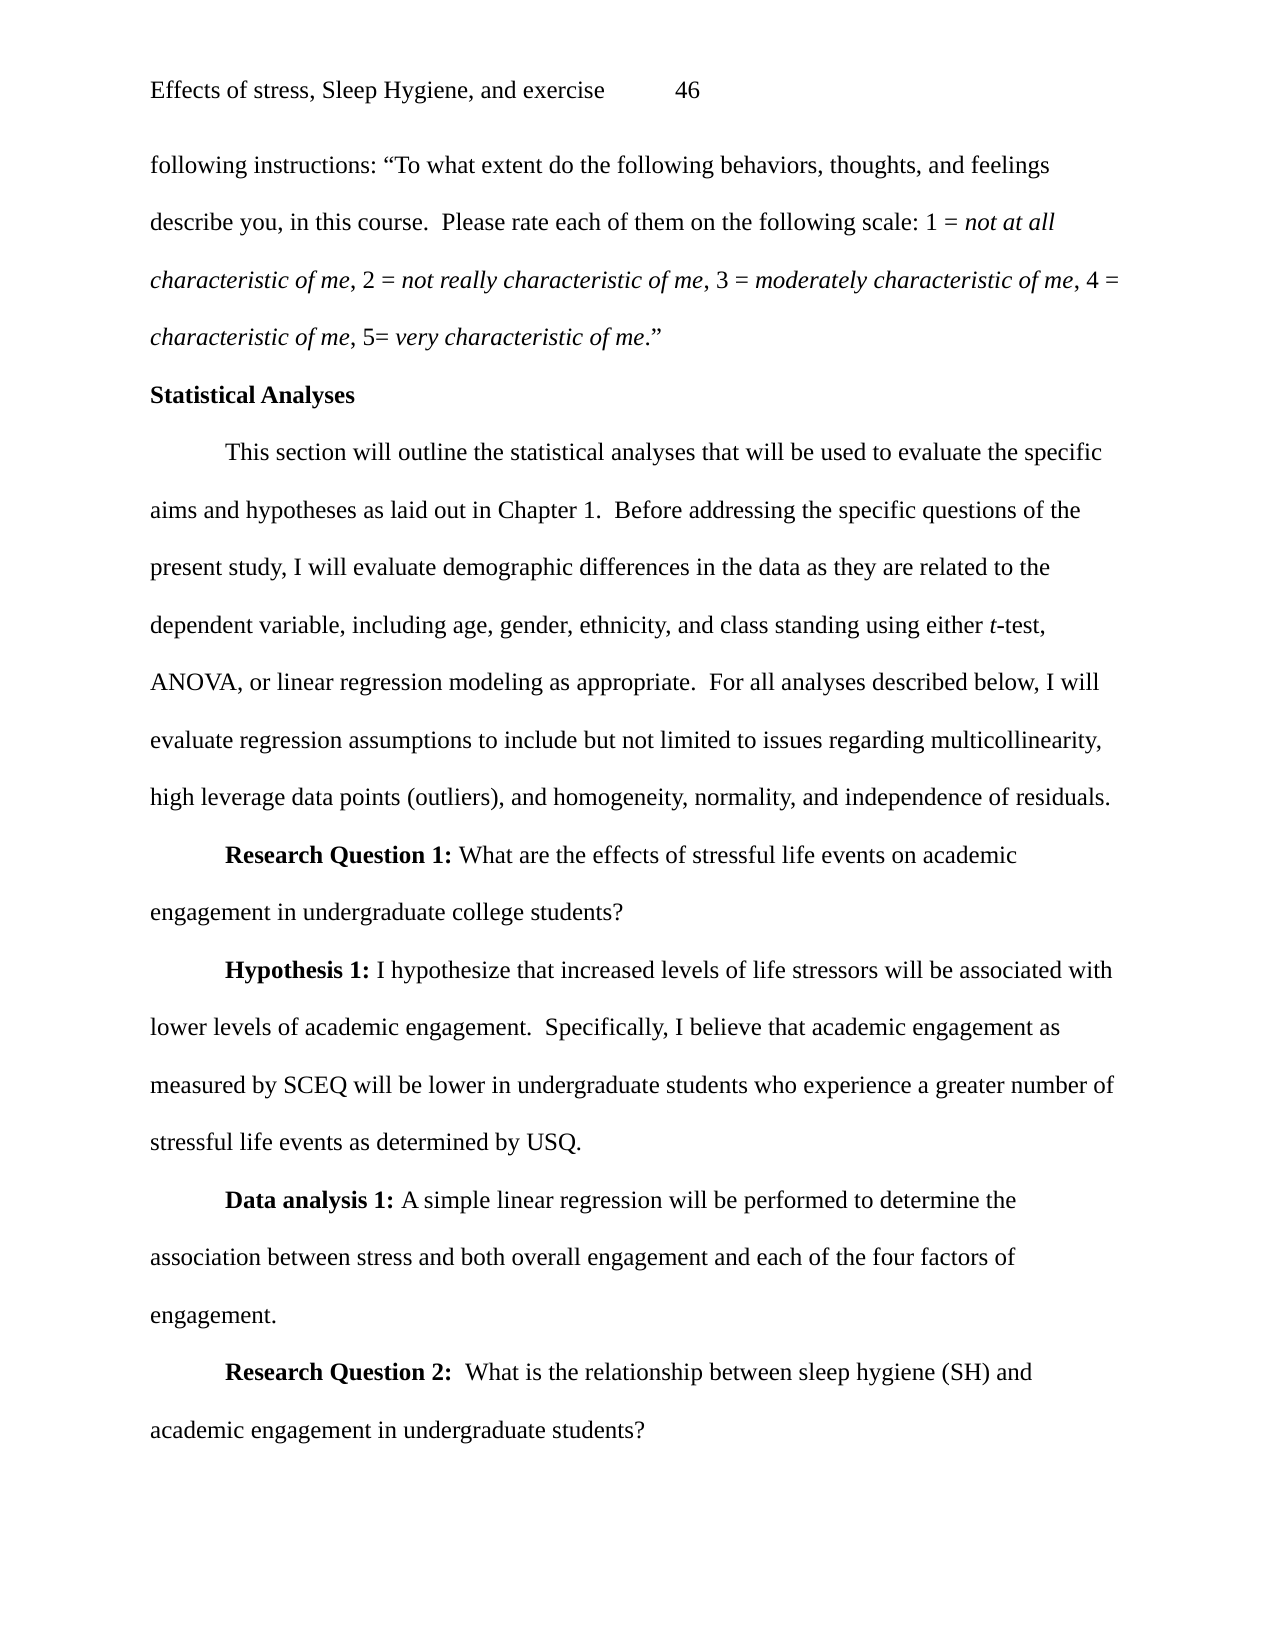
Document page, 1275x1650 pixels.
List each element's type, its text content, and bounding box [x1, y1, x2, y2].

text Research Question 2: What is the relationship between sleep hygiene (SH) and academic engagement in undergraduate students? [150, 1357, 1125, 1444]
text Hypothesis 1: I hypothesize that increased levels of life stressors will be associated with lower levels of academic engagement. Specifically, I believe that academic engagement as measured by SCEQ will be lower in undergraduate students who experience a greater number of stressful life events as determined by USQ. [150, 955, 1125, 1156]
text Research Question 1: What are the effects of stressful life events on academic engagement in undergraduate college students? [150, 840, 1125, 926]
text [150, 150, 1125, 351]
text Data analysis 1: A simple linear regression will be performed to determine the association between stress and both overall engagement and each of the four factors of engagement. [150, 1185, 1125, 1329]
text This section will outline the statistical analyses that will be used to evaluate the specific aims and hypotheses as laid out in Chapter 1. Before addressing the specific questions of the present study, I will evaluate demographic differences in the data as they are related to the dependent variable, including age, gender, ethnicity, and class standing using either t-test, ANOVA, or linear regression modeling as appropriate. For all analyses described below, I will evaluate regression assumptions to include but not limited to issues regarding multicollinearity, high leverage data points (outliers), and homogeneity, normality, and independence of residuals. [150, 437, 1125, 811]
text Statistical Analyses [150, 380, 1125, 409]
